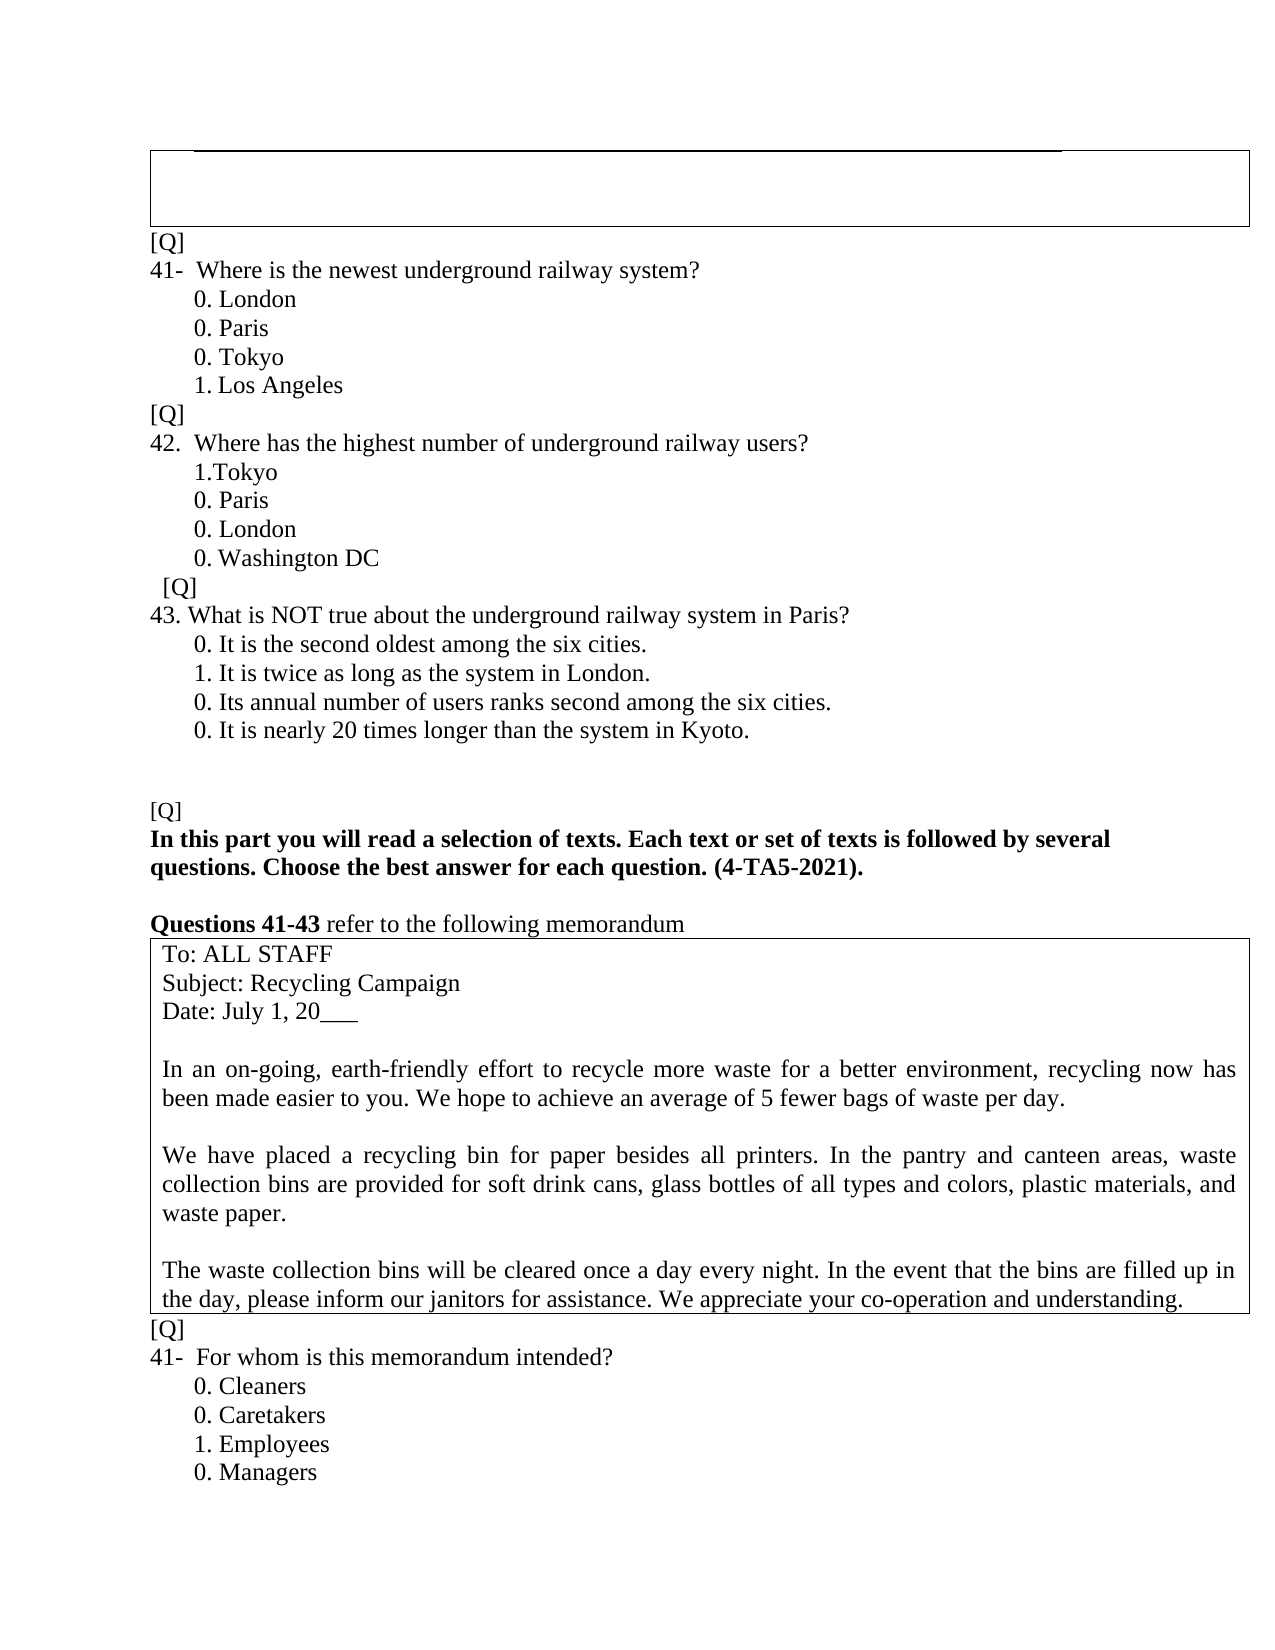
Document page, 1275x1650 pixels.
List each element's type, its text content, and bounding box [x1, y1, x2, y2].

list 1. Los Angeles [150, 371, 1125, 399]
list 41- For whom is this memorandum intended? [150, 1342, 1125, 1371]
list 0. London [150, 284, 1125, 313]
list 0. Managers [150, 1457, 1125, 1486]
list 43. What is NOT true about the underground railway system in Paris? [150, 601, 1125, 629]
list 0. Paris [150, 486, 1125, 514]
table_header To: ALL STAFF Subject: Recycling Campaign Date: July 1, 20___ In an on-going, earth-friendly effort to recycle more waste for a better environment, recycling now has been made easier to you. We hope to achieve an average of 5 fewer bags of waste per day. We have placed a recycling bin for paper besides all printers. In the pantry and canteen areas, waste collection bins are provided for soft drink cans, glass bottles of all types and colors, plastic materials, and waste paper. The waste collection bins will be cleared once a day every night. In the event that the bins are filled up in the day, please inform our janitors for assistance. We appreciate your co-operation and understanding. [151, 939, 1249, 1313]
list 1. It is twice as long as the system in London. [150, 658, 1125, 687]
list 0. Washington DC [150, 543, 1125, 572]
list [Q] [150, 797, 1125, 824]
list Questions 41-43 refer to the following memorandum [150, 909, 1125, 938]
list 0. London [150, 514, 1125, 543]
list 0. Cleaners [150, 1371, 1125, 1400]
list 42. Where has the highest number of underground railway users? [150, 428, 1125, 457]
list 0. It is the second oldest among the six cities. [150, 629, 1125, 658]
list [Q] [150, 399, 1125, 428]
list 0. Caretakers [150, 1400, 1125, 1429]
list 1.Tokyo [150, 457, 1125, 486]
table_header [151, 151, 1249, 226]
list [Q] [150, 227, 1125, 256]
list 0. Tokyo [150, 342, 1125, 371]
list In this part you will read a selection of texts. Each text or set of texts is followed by several questions. Choose the best answer for each question. (4-TA5-2021). [150, 824, 1125, 881]
list 0. Its annual number of users ranks second among the six cities. [150, 687, 1125, 716]
list 0. It is nearly 20 times longer than the system in Kyoto. [150, 716, 1125, 744]
list 0. Paris [150, 313, 1125, 342]
list 41- Where is the newest underground railway system? [150, 256, 1125, 284]
list [Q] [150, 572, 1125, 601]
list 1. Employees [150, 1429, 1125, 1457]
list [Q] [150, 1314, 1125, 1342]
